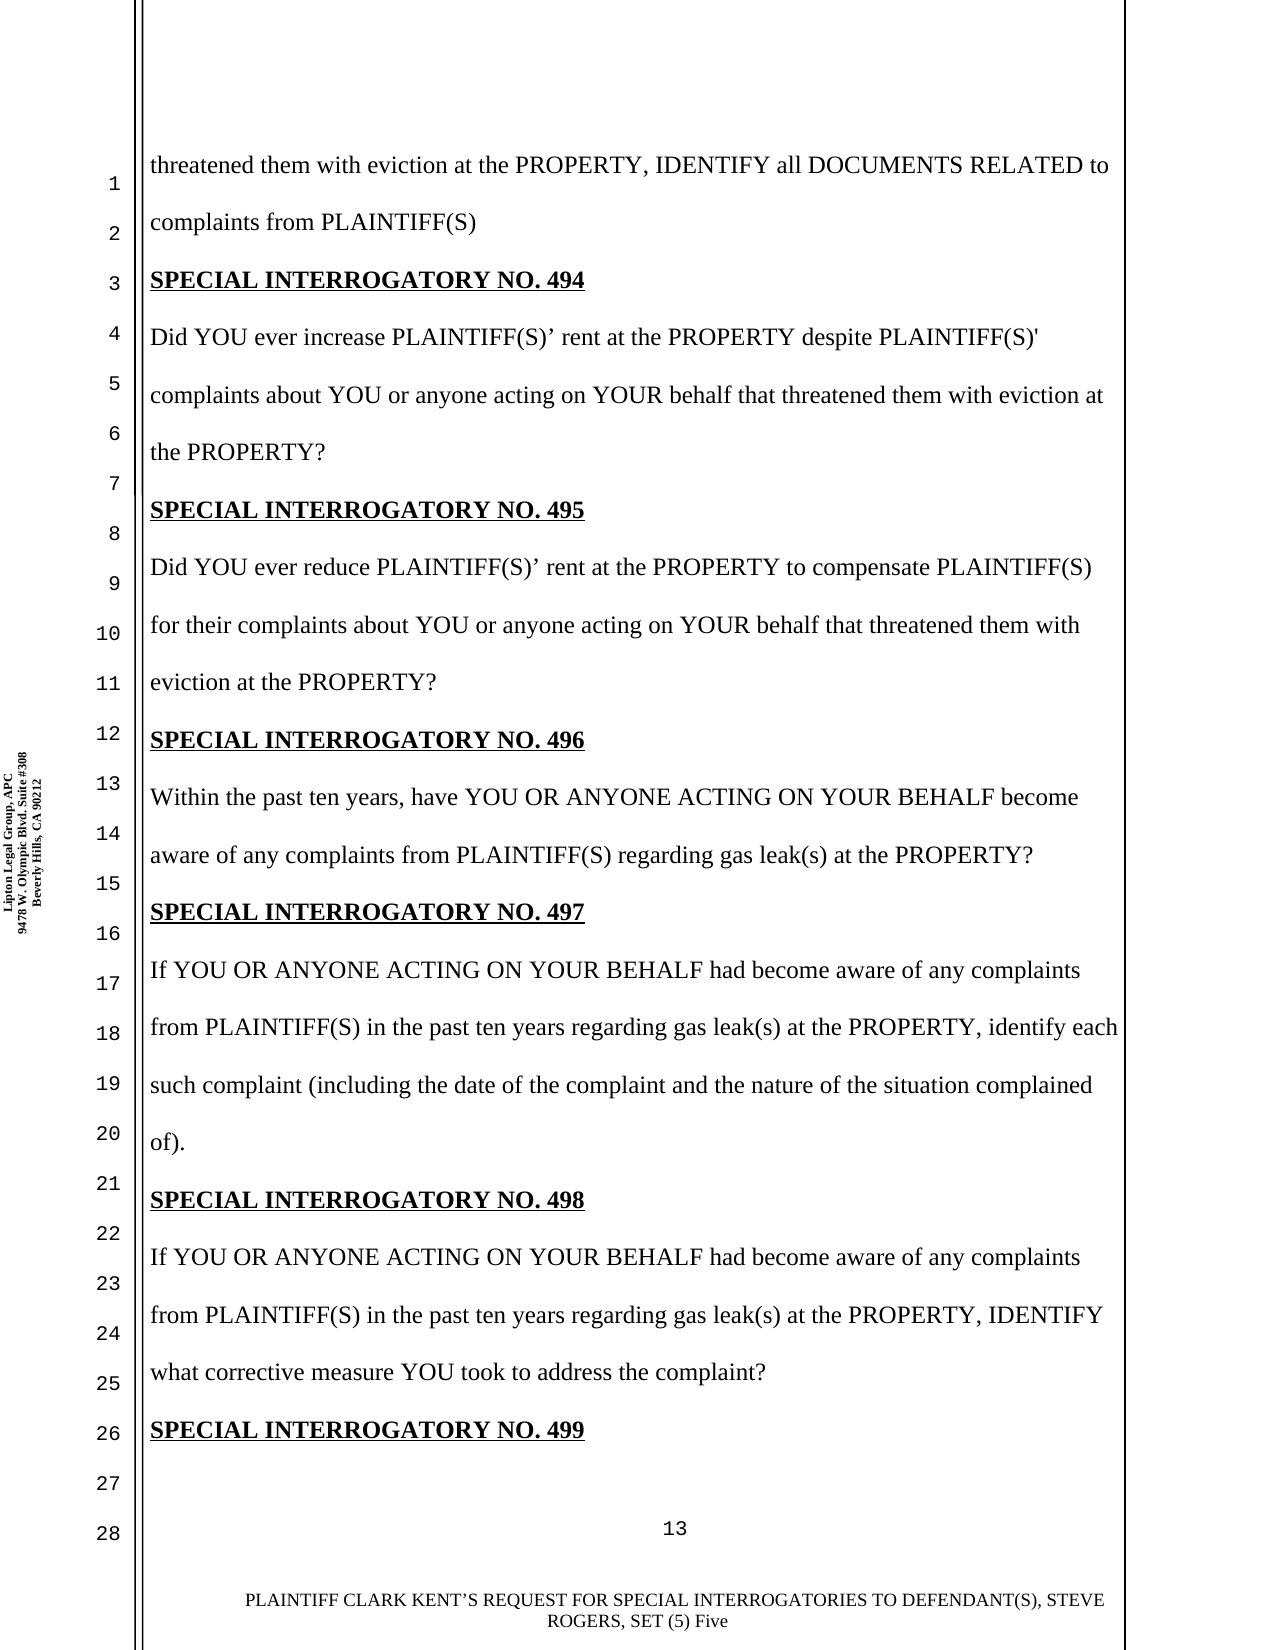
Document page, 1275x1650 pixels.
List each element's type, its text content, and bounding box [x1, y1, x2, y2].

text Did YOU ever reduce PLAINTIFF(S)’ rent at the PROPERTY to compensate PLAINTIFF(S) for their complaints about YOU or anyone acting on YOUR behalf that threatened them with eviction at the PROPERTY? [150, 552, 1125, 696]
text If YOU OR ANYONE ACTING ON YOUR BEHALF had become aware of any complaints from PLAINTIFF(S) in the past ten years regarding gas leak(s) at the PROPERTY, IDENTIFY what corrective measure YOU took to address the complaint? [150, 1242, 1125, 1386]
text SPECIAL INTERROGATORY NO. 497 [150, 897, 1125, 926]
text Did YOU ever increase PLAINTIFF(S)’ rent at the PROPERTY despite PLAINTIFF(S)' complaints about YOU or anyone acting on YOUR behalf that threatened them with eviction at the PROPERTY? [150, 322, 1125, 466]
text SPECIAL INTERROGATORY NO. 498 [150, 1185, 1125, 1214]
text Within the past ten years, have YOU OR ANYONE ACTING ON YOUR BEHALF become aware of any complaints from PLAINTIFF(S) regarding gas leak(s) at the PROPERTY? [150, 782, 1125, 869]
text SPECIAL INTERROGATORY NO. 495 [150, 495, 1125, 524]
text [150, 150, 1125, 236]
text SPECIAL INTERROGATORY NO. 499 [150, 1415, 1125, 1444]
text SPECIAL INTERROGATORY NO. 494 [150, 265, 1125, 294]
text SPECIAL INTERROGATORY NO. 496 [150, 725, 1125, 754]
text If YOU OR ANYONE ACTING ON YOUR BEHALF had become aware of any complaints from PLAINTIFF(S) in the past ten years regarding gas leak(s) at the PROPERTY, identify each such complaint (including the date of the complaint and the nature of the situation complained of). [150, 955, 1125, 1156]
